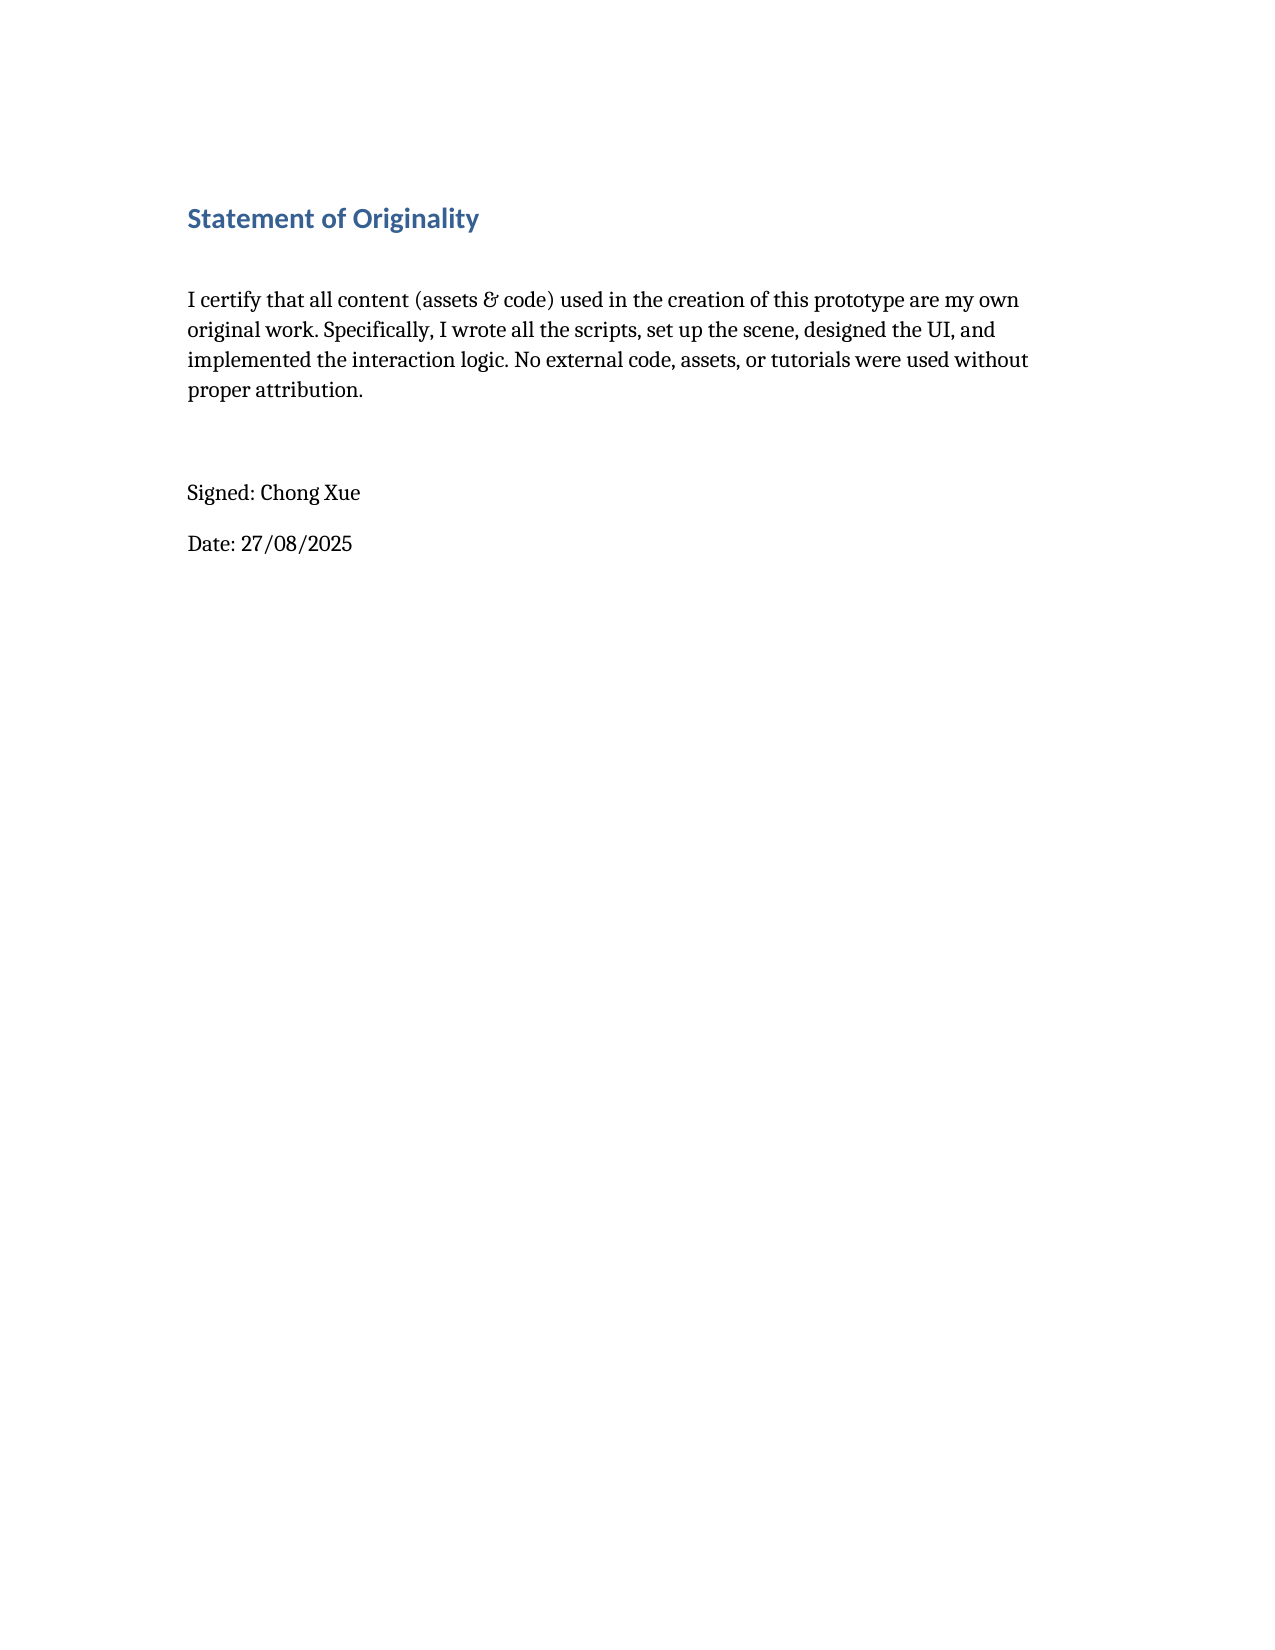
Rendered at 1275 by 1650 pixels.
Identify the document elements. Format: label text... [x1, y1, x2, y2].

text I certify that all content (assets & code) used in the creation of this prototype are my own original work. Specifically, I wrote all the scripts, set up the scene, designed the UI, and implemented the interaction logic. No external code, assets, or tutorials were used without proper attribution. [187, 287, 1087, 404]
text Signed: Chong Xue [187, 479, 1087, 506]
subtitle Statement of Originality [187, 200, 1087, 236]
text Date: 27/08/2025 [187, 530, 1087, 557]
